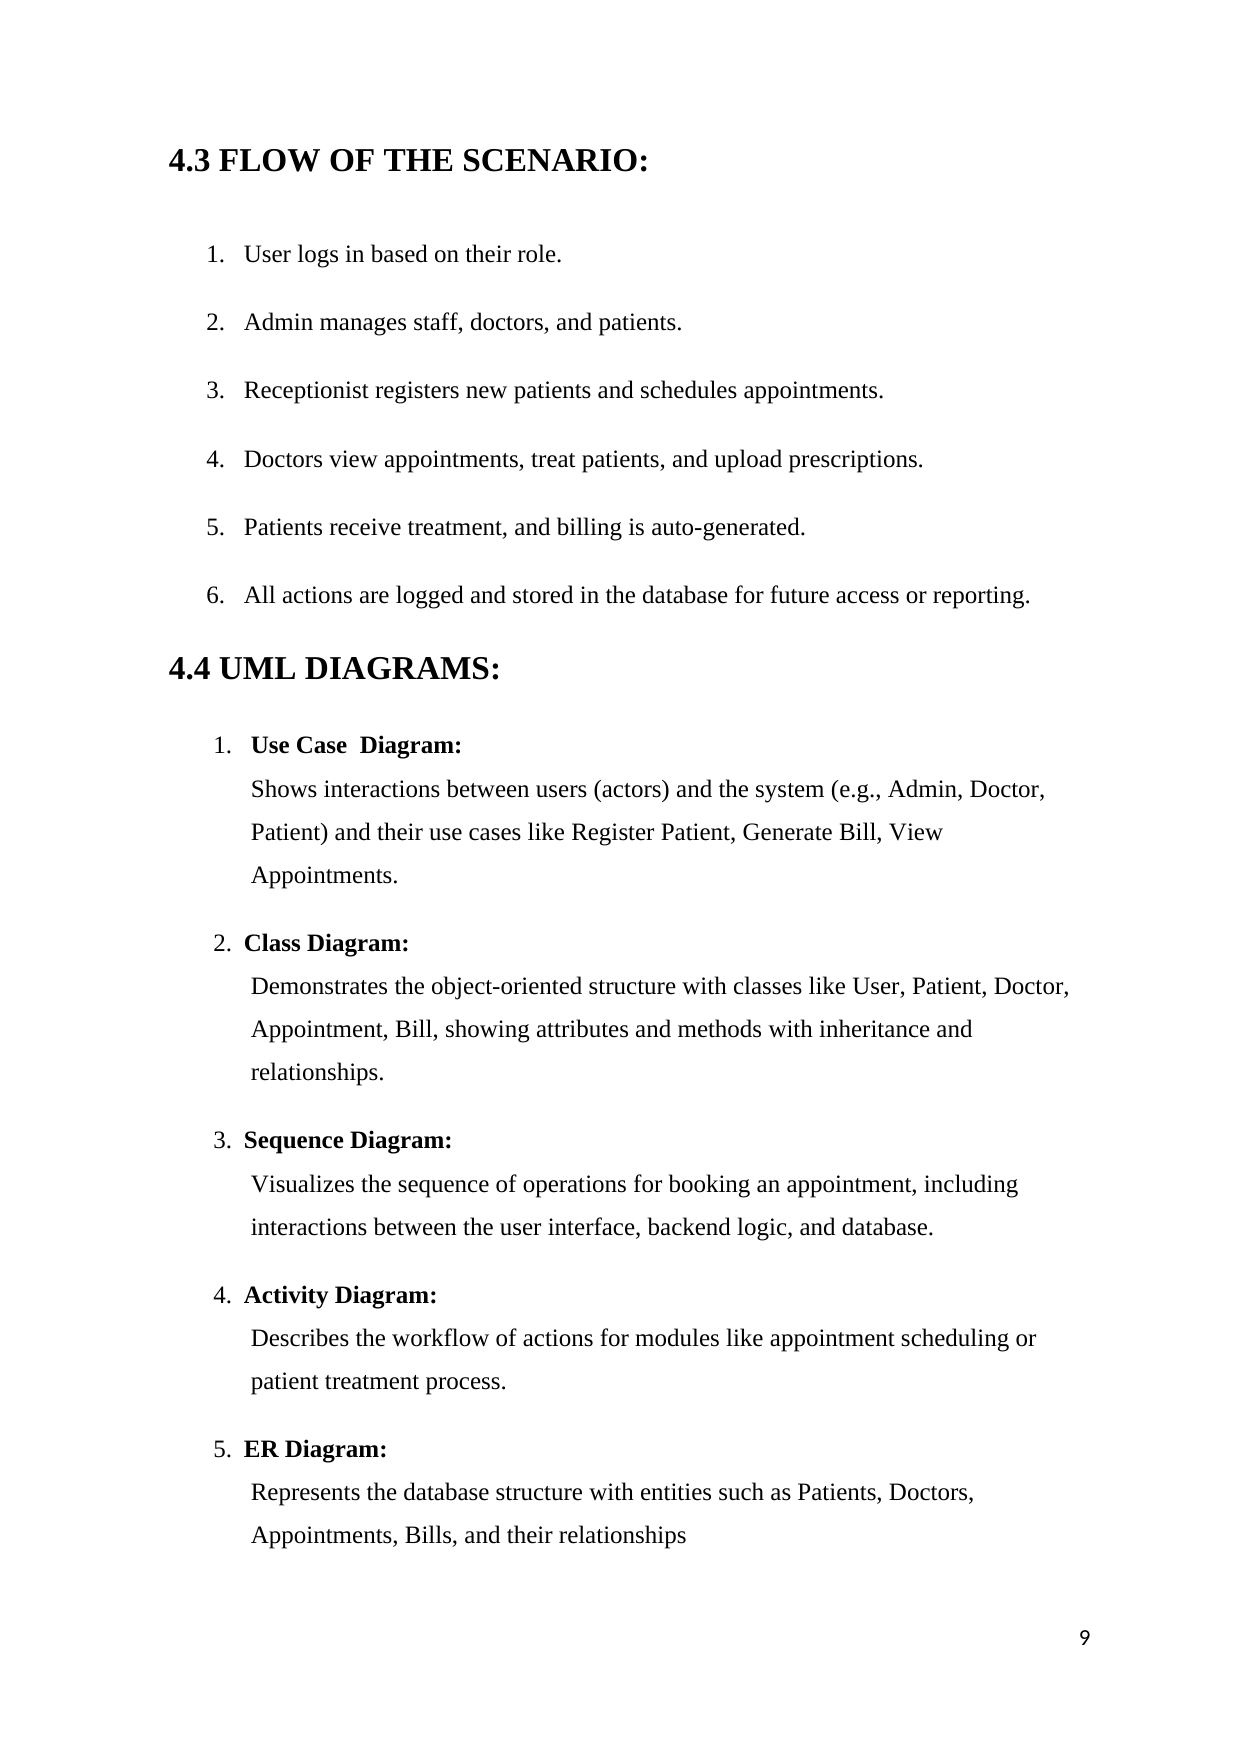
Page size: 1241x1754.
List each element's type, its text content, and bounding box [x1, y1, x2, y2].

list ER Diagram: Represents the database structure with entities such as Patients, Doctors, Appointments, Bills, and their relationships [213, 1434, 1090, 1549]
text 4.4 UML DIAGRAMS: [169, 648, 1090, 686]
list Use Case Diagram: Shows interactions between users (actors) and the system (e.g., Admin, Doctor, Patient) and their use cases like Register Patient, Generate Bill, View Appointments. [213, 731, 1090, 889]
list All actions are logged and stored in the database for future access or reporting. [206, 580, 1090, 609]
list Activity Diagram: Describes the workflow of actions for modules like appointment scheduling or patient treatment process. [213, 1280, 1090, 1395]
subtitle 4.3 FLOW OF THE SCENARIO: [169, 141, 1090, 179]
list Class Diagram: Demonstrates the object-oriented structure with classes like User, Patient, Doctor, Appointment, Bill, showing attributes and methods with inheritance and relationships. [213, 928, 1090, 1086]
list Admin manages staff, doctors, and patients. [206, 307, 1090, 336]
list User logs in based on their role. [206, 239, 1090, 268]
list Doctors view appointments, treat patients, and upload prescriptions. [206, 444, 1090, 472]
list Receptionist registers new patients and schedules appointments. [206, 376, 1090, 404]
list Sequence Diagram: Visualizes the sequence of operations for booking an appointment, including interactions between the user interface, backend logic, and database. [213, 1126, 1090, 1241]
list Patients receive treatment, and billing is auto-generated. [206, 512, 1090, 541]
